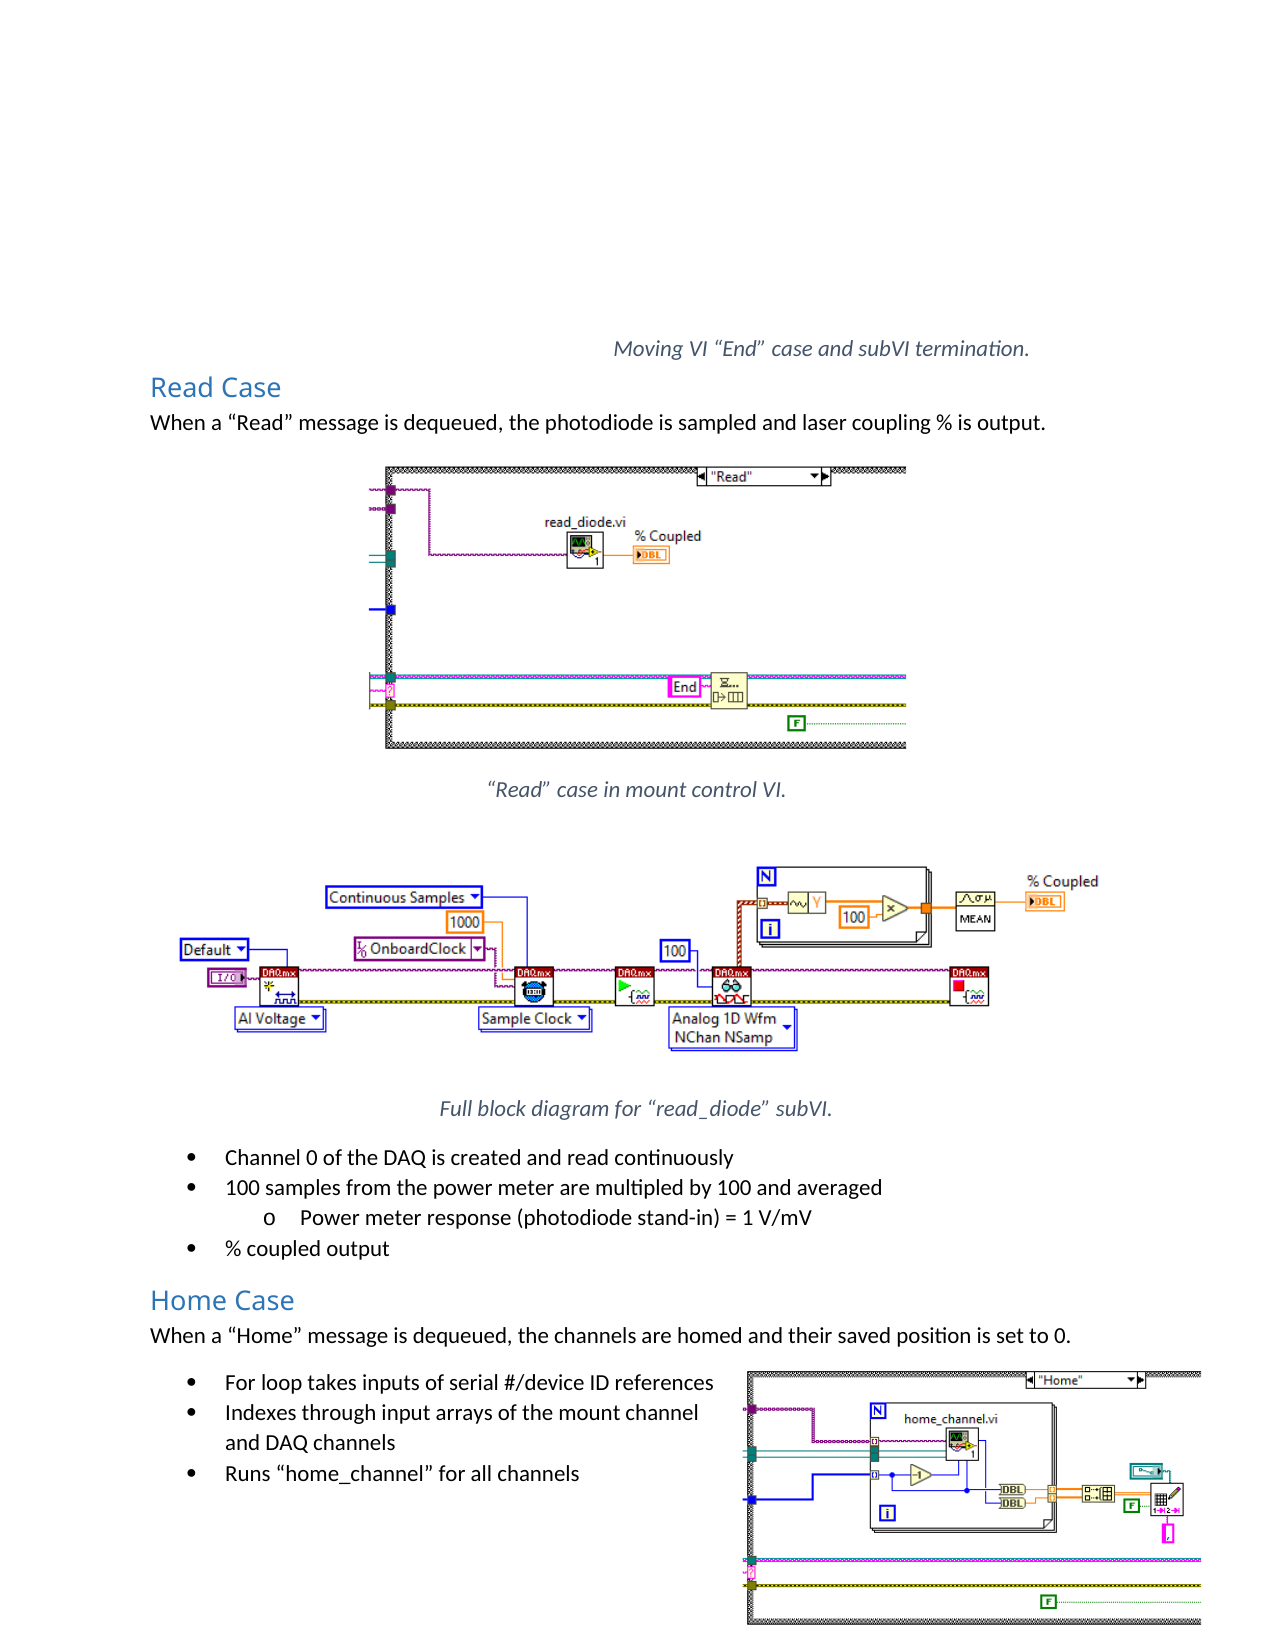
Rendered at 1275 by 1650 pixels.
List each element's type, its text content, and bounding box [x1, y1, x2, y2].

list Indexes through input arrays of the mount channel and DAQ channels [187, 1398, 742, 1456]
text When a “Home” message is dequeued, the channels are homed and their saved position is set to 0. [150, 1321, 1125, 1349]
subtitle Read Case [150, 368, 1125, 405]
list Power meter response (photodiode stand-in) = 1 V/mV [262, 1203, 1125, 1232]
text When a “Read” message is dequeued, the photodiode is sampled and laser coupling % is output. [150, 408, 1125, 436]
subtitle Home Case [150, 1281, 1125, 1318]
list For loop takes inputs of serial #/device ID references [187, 1368, 742, 1396]
picture [368, 455, 907, 757]
text Full block diagram for “read_diode” subVI. [150, 1094, 1125, 1122]
text “Read” case in mount control VI. [150, 775, 1125, 803]
picture [150, 824, 1125, 1075]
picture [742, 1368, 1202, 1631]
list Channel 0 of the DAQ is created and read continuously [187, 1143, 1125, 1171]
list 100 samples from the power meter are multipled by 100 and averaged [187, 1173, 1125, 1201]
list % coupled output [187, 1234, 1125, 1262]
list Runs “home_channel” for all channels [187, 1459, 742, 1487]
